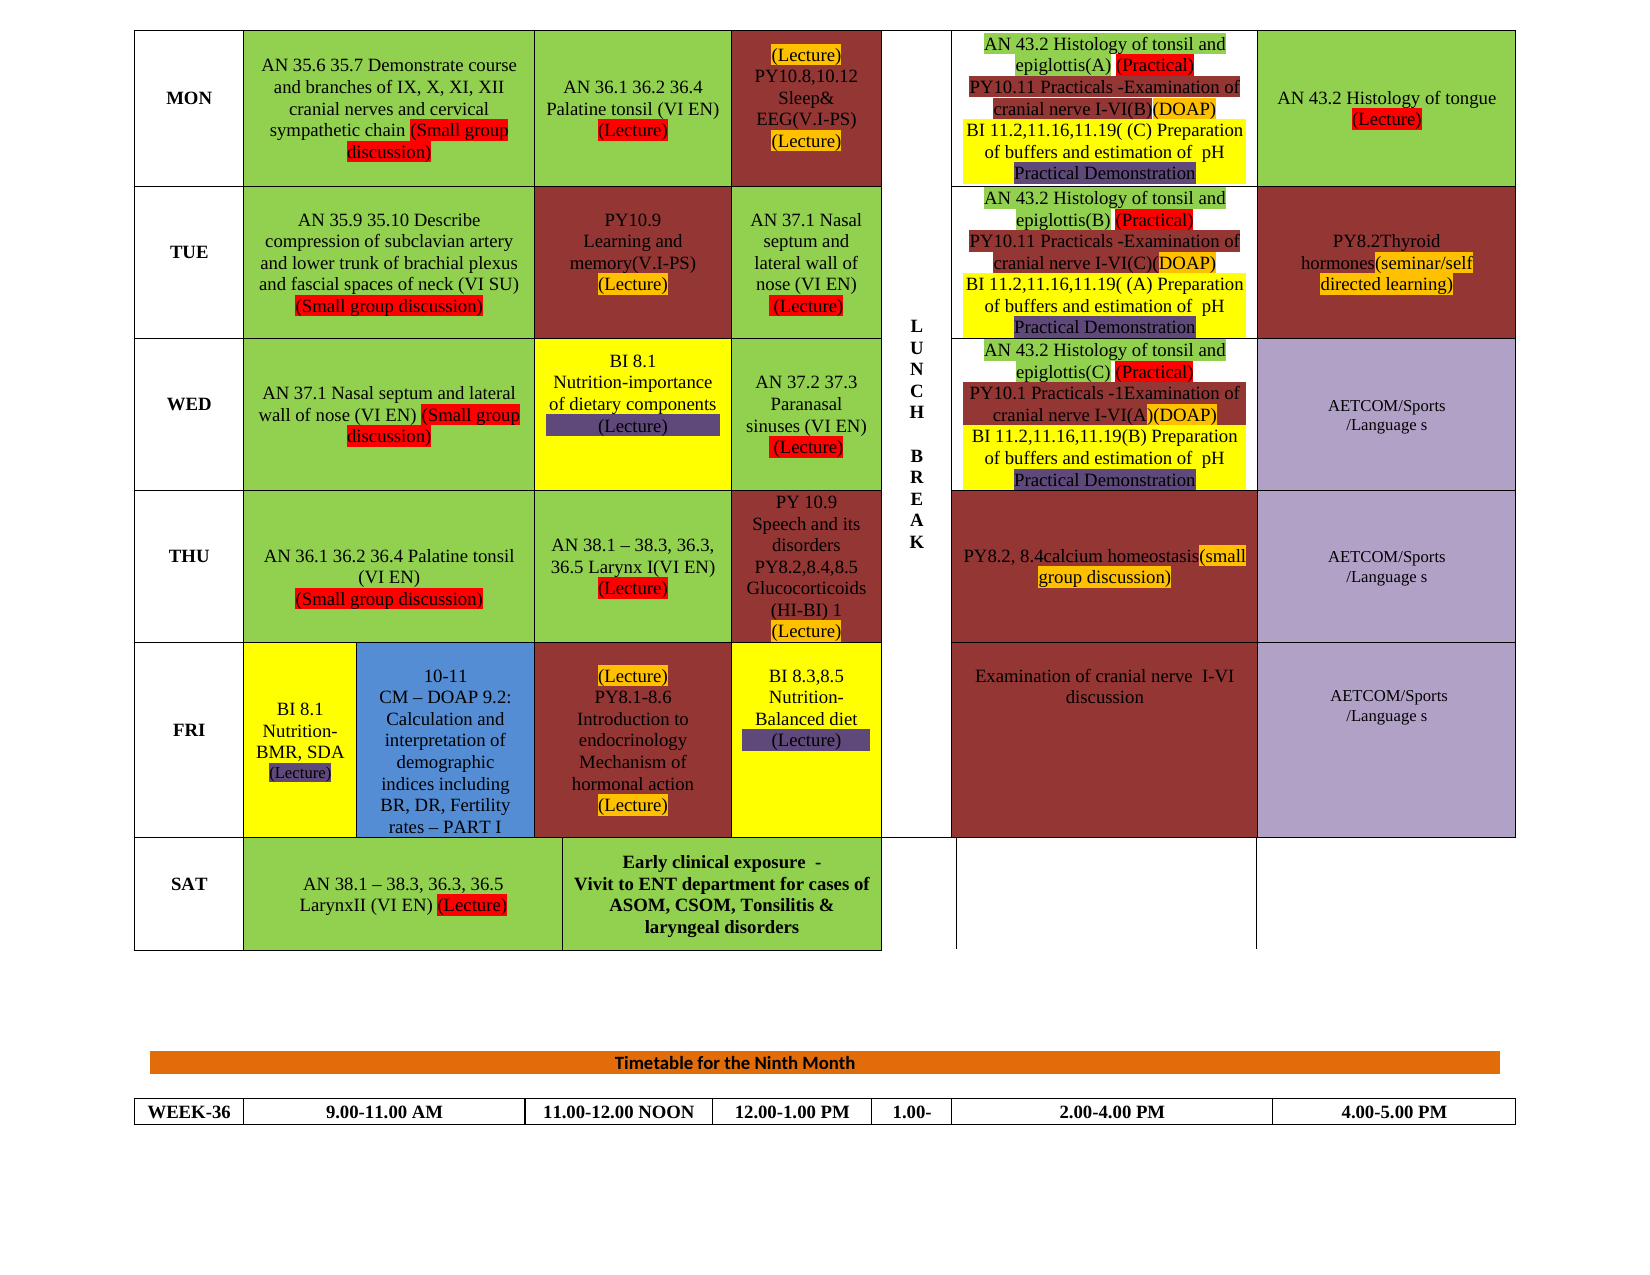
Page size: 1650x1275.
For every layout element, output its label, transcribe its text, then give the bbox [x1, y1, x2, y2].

table_header 12.00-1.00 PM [713, 1099, 871, 1124]
table_cell AN 35.9 35.10 Describe compression of subclavian artery and lower trunk of brachial plexus and fascial spaces of neck (VI SU) (Small group discussion) [244, 187, 534, 338]
table_cell AETCOM/Sports /Language s [1258, 491, 1515, 642]
table_cell PY10.9 Learning and memory(V.I-PS) (Lecture) [535, 187, 731, 338]
table_cell FRI [135, 643, 243, 837]
table_cell AN 36.1 36.2 36.4 Palatine tonsil (VI EN) (Lecture) [535, 31, 731, 186]
table_cell [956, 838, 1256, 950]
table_cell AETCOM/Sports /Language s [1258, 643, 1515, 837]
table_cell WED [135, 339, 243, 490]
table_cell AN 38.1 – 38.3, 36.3, 36.5 LarynxII (VI EN) (Lecture) [244, 838, 562, 950]
table_cell PY 10.9 Speech and its disorders PY8.2,8.4,8.5 Glucocorticoids (HI-BI) 1 (Lecture) [732, 491, 881, 642]
table_header WEEK-36 [135, 1099, 243, 1124]
table_cell AN 38.1 – 38.3, 36.3, 36.5 Larynx I(VI EN) (Lecture) [535, 491, 731, 642]
table_header 1.00-2.00 PM [872, 1099, 951, 1124]
table_header 4.00-5.00 PM [1273, 1099, 1515, 1124]
table_cell AN 36.1 36.2 36.4 Palatine tonsil (VI EN) (Small group discussion) [244, 491, 534, 642]
table_cell L U N C H B R E A K [882, 31, 951, 837]
table_cell AN 43.2 Histology of tonsil and epiglottis(A) (Practical) PY10.11 Practicals -Examination of cranial nerve I-VI(B)(DOAP) BI 11.2,11.16,11.19( (C) Preparation of buffers and estimation of pH Practical Demonstration [952, 31, 1257, 186]
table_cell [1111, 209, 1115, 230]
table_cell Examination of cranial nerve I-VI discussion [952, 643, 1257, 837]
table_header 9.00-11.00 AM [244, 1099, 524, 1124]
table_cell AN 43.2 Histology of tongue (Lecture) [1258, 31, 1515, 186]
table_cell [1256, 838, 1516, 950]
table_cell BI 8.1 Nutrition-BMR, SDA (Lecture) [244, 643, 356, 837]
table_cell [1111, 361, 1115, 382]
table_cell BI 8.1 Nutrition-importance of dietary components (Lecture) [535, 339, 731, 490]
table_cell MON [135, 31, 243, 186]
table_cell PY8.2Thyroid hormones(seminar/self directed learning) [1258, 187, 1515, 338]
table_cell (Lecture) PY10.8,10.12 Sleep& EEG(V.I-PS) (Lecture) [732, 31, 881, 186]
table_cell AN 37.2 37.3 Paranasal sinuses (VI EN) (Lecture) [732, 339, 881, 490]
table_cell AN 37.1 Nasal septum and lateral wall of nose (VI EN) (Small group discussion) [244, 339, 534, 490]
table_cell PY8.2, 8.4calcium homeostasis(small group discussion) [952, 491, 1257, 642]
table_cell [882, 838, 956, 950]
table_header 11.00-12.00 NOON [526, 1099, 712, 1124]
table_cell THU [135, 491, 243, 642]
table_header 2.00-4.00 PM [952, 1099, 1272, 1124]
table_cell Early clinical exposure - Vivit to ENT department for cases of ASOM, CSOM, Tonsilitis & laryngeal disorders [563, 838, 881, 950]
table_cell AN 35.6 35.7 Demonstrate course and branches of IX, X, XI, XII cranial nerves and cervical sympathetic chain (Small group discussion) [244, 31, 534, 186]
table_cell 10-11 CM – DOAP 9.2: Calculation and interpretation of demographic indices including BR, DR, Fertility rates – PART I [357, 643, 534, 837]
table_cell BI 8.3,8.5 Nutrition-Balanced diet (Lecture) [732, 643, 881, 837]
text Timetable for the Ninth Month [150, 1051, 1500, 1074]
table_cell TUE [135, 187, 243, 338]
table_cell AETCOM/Sports /Language s [1258, 339, 1515, 490]
table_cell AN 37.1 Nasal septum and lateral wall of nose (VI EN) (Lecture) [732, 187, 881, 338]
table_cell SAT [135, 838, 243, 950]
table_cell (Lecture) PY8.1-8.6 Introduction to endocrinology Mechanism of hormonal action (Lecture) [535, 643, 731, 837]
